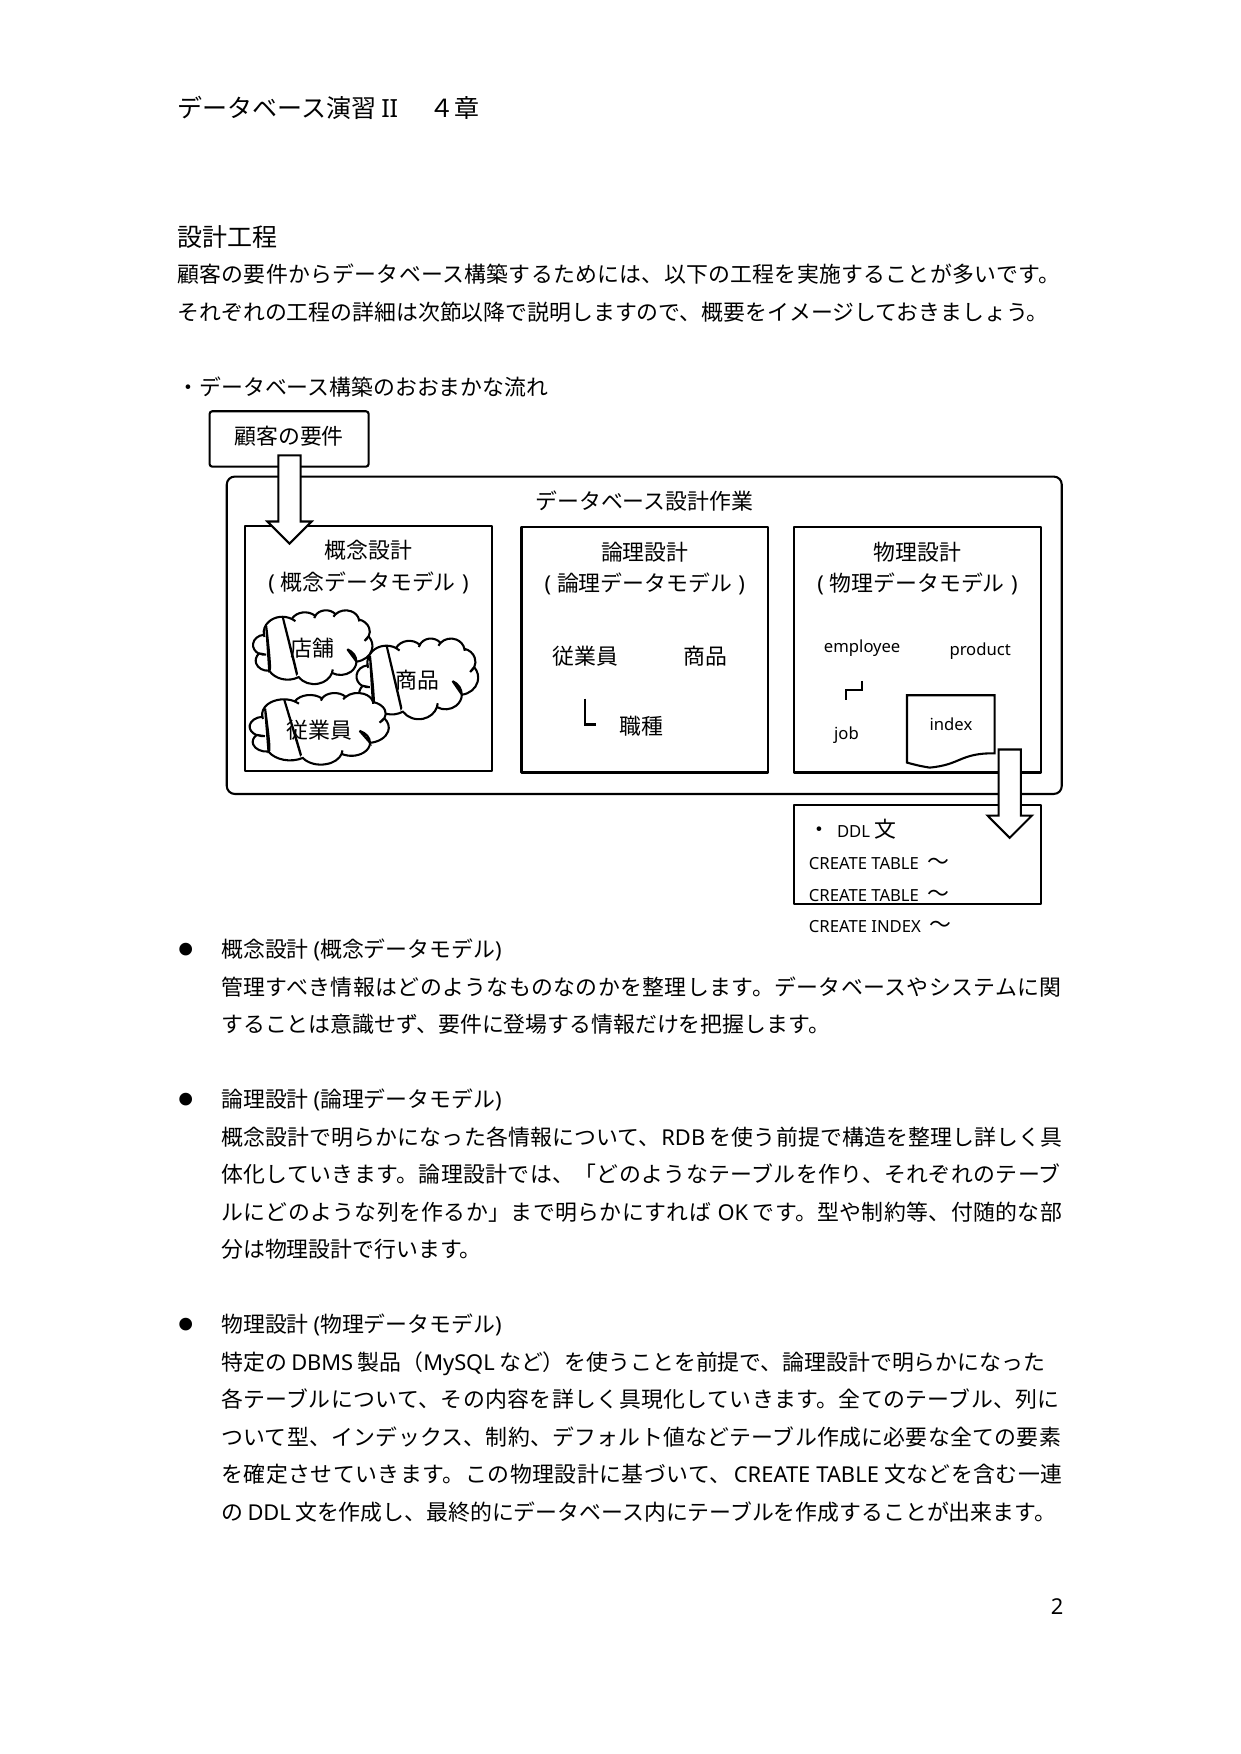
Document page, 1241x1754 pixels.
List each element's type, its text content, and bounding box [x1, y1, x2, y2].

list 物理設計 (物理データモデル) [177, 1304, 1063, 1342]
text 特定のDBMS製品（MySQLなど）を使うことを前提で、論理設計で明らかになった [221, 1342, 1063, 1379]
text 顧客の要件からデータベース構築するためには、以下の工程を実施することが多いです。それぞれの工程の詳細は次節以降で説明しますので、概要をイメージしておきましょう。 [177, 254, 1063, 329]
list 管理すべき情報はどのようなものなのかを整理します。データベースやシステムに関することは意識せず、要件に登場する情報だけを把握します。 [221, 967, 1063, 1042]
list 概念設計 (概念データモデル) [177, 929, 1063, 967]
subtitle 設計工程 [177, 217, 1063, 254]
list 概念設計で明らかになった各情報について、RDBを使う前提で構造を整理し詳しく具体化していきます。論理設計では、「どのようなテーブルを作り、それぞれのテーブルにどのような列を作るか」まで明らかにすればOKです。型や制約等、付随的な部分は物理設計で行います。 [221, 1117, 1063, 1267]
text 各テーブルについて、その内容を詳しく具現化していきます。全てのテーブル、列について型、インデックス、制約、デフォルト値などテーブル作成に必要な全ての要素を確定させていきます。この物理設計に基づいて、CREATE TABLE文などを含む一連のDDL文を作成し、最終的にデータベース内にテーブルを作成することが出来ます。 [221, 1379, 1063, 1529]
list 論理設計 (論理データモデル) [177, 1079, 1063, 1117]
text ・データベース構築のおおまかな流れ [177, 367, 1063, 404]
